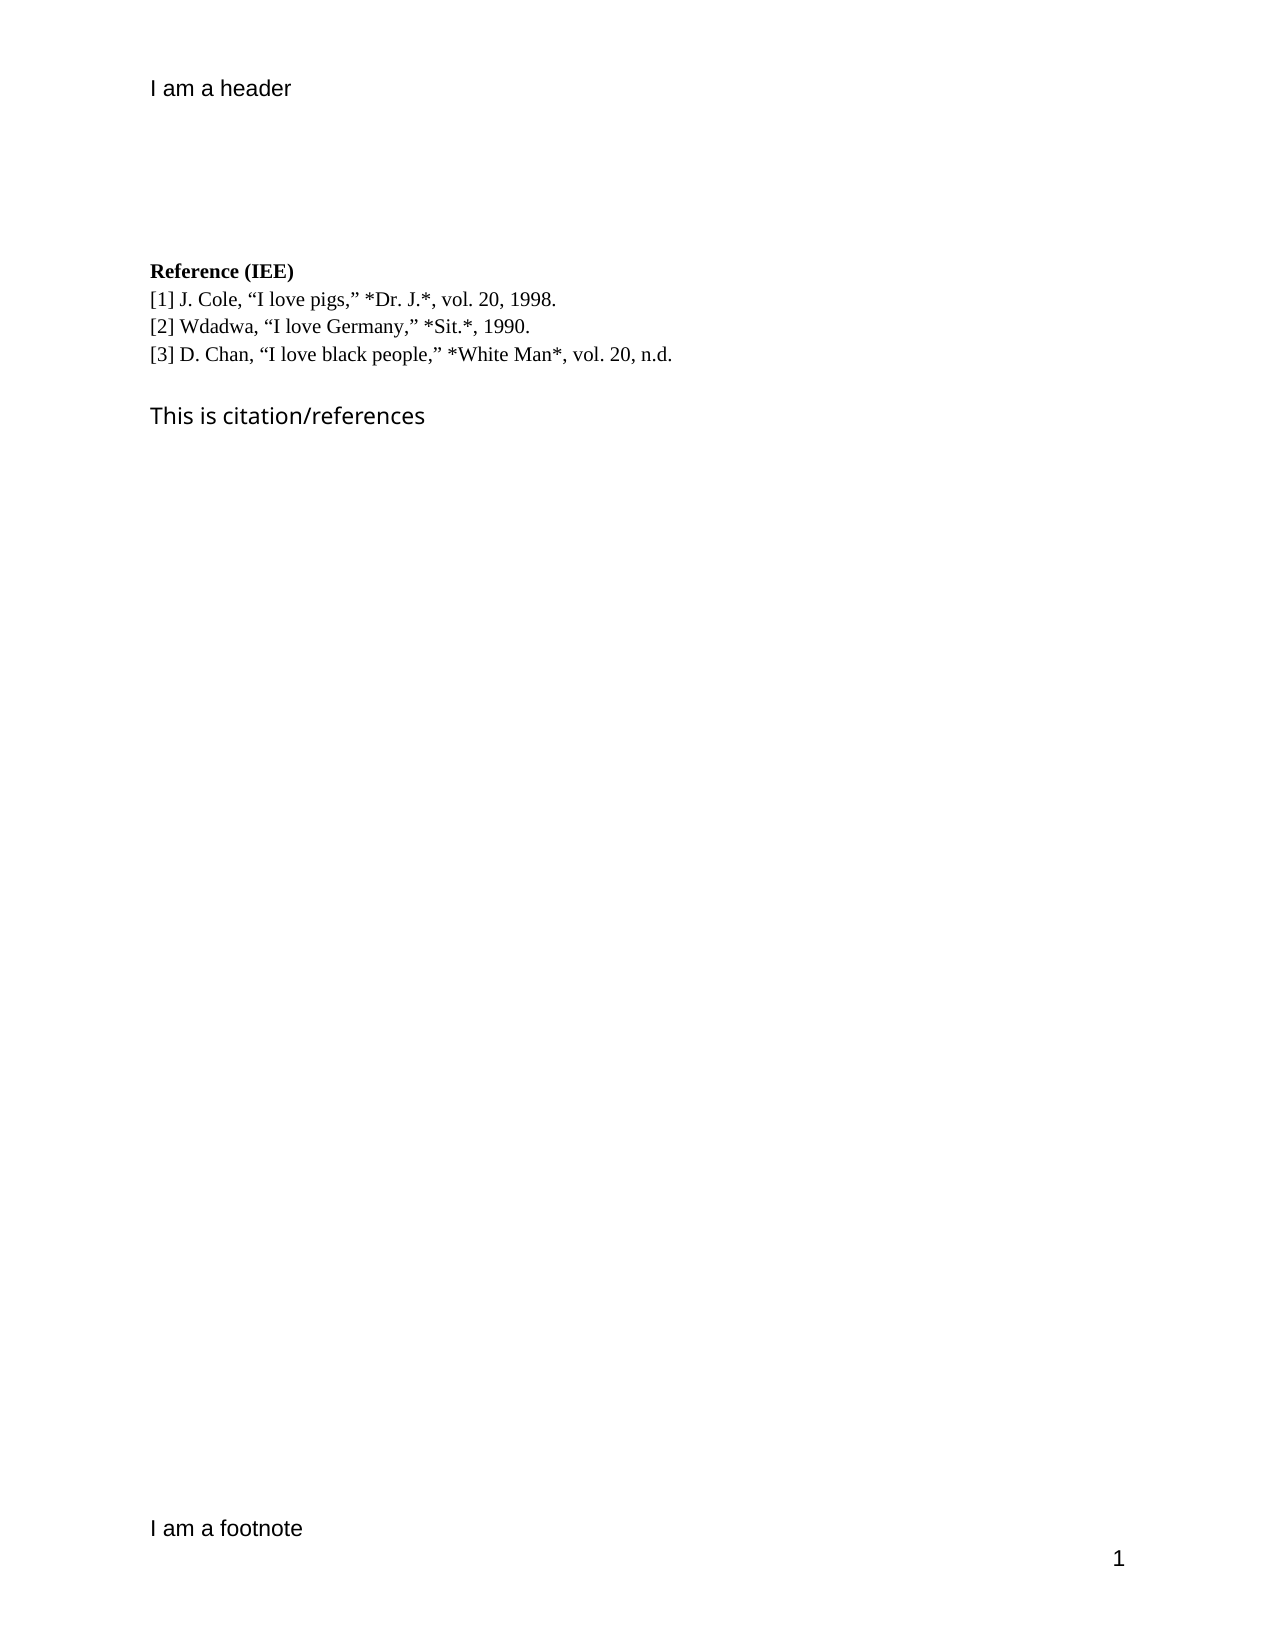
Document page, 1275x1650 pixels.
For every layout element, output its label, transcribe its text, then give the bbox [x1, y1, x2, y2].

text [1] J. Cole, “I love pigs,” *Dr. J.*, vol. 20, 1998. [150, 287, 1125, 311]
text This is citation/references [150, 400, 1125, 431]
text Reference (IEE) [150, 259, 1125, 283]
text [3] D. Chan, “I love black people,” *White Man*, vol. 20, n.d. [150, 342, 1125, 366]
text [2] Wdadwa, “I love Germany,” *Sit.*, 1990. [150, 314, 1125, 338]
